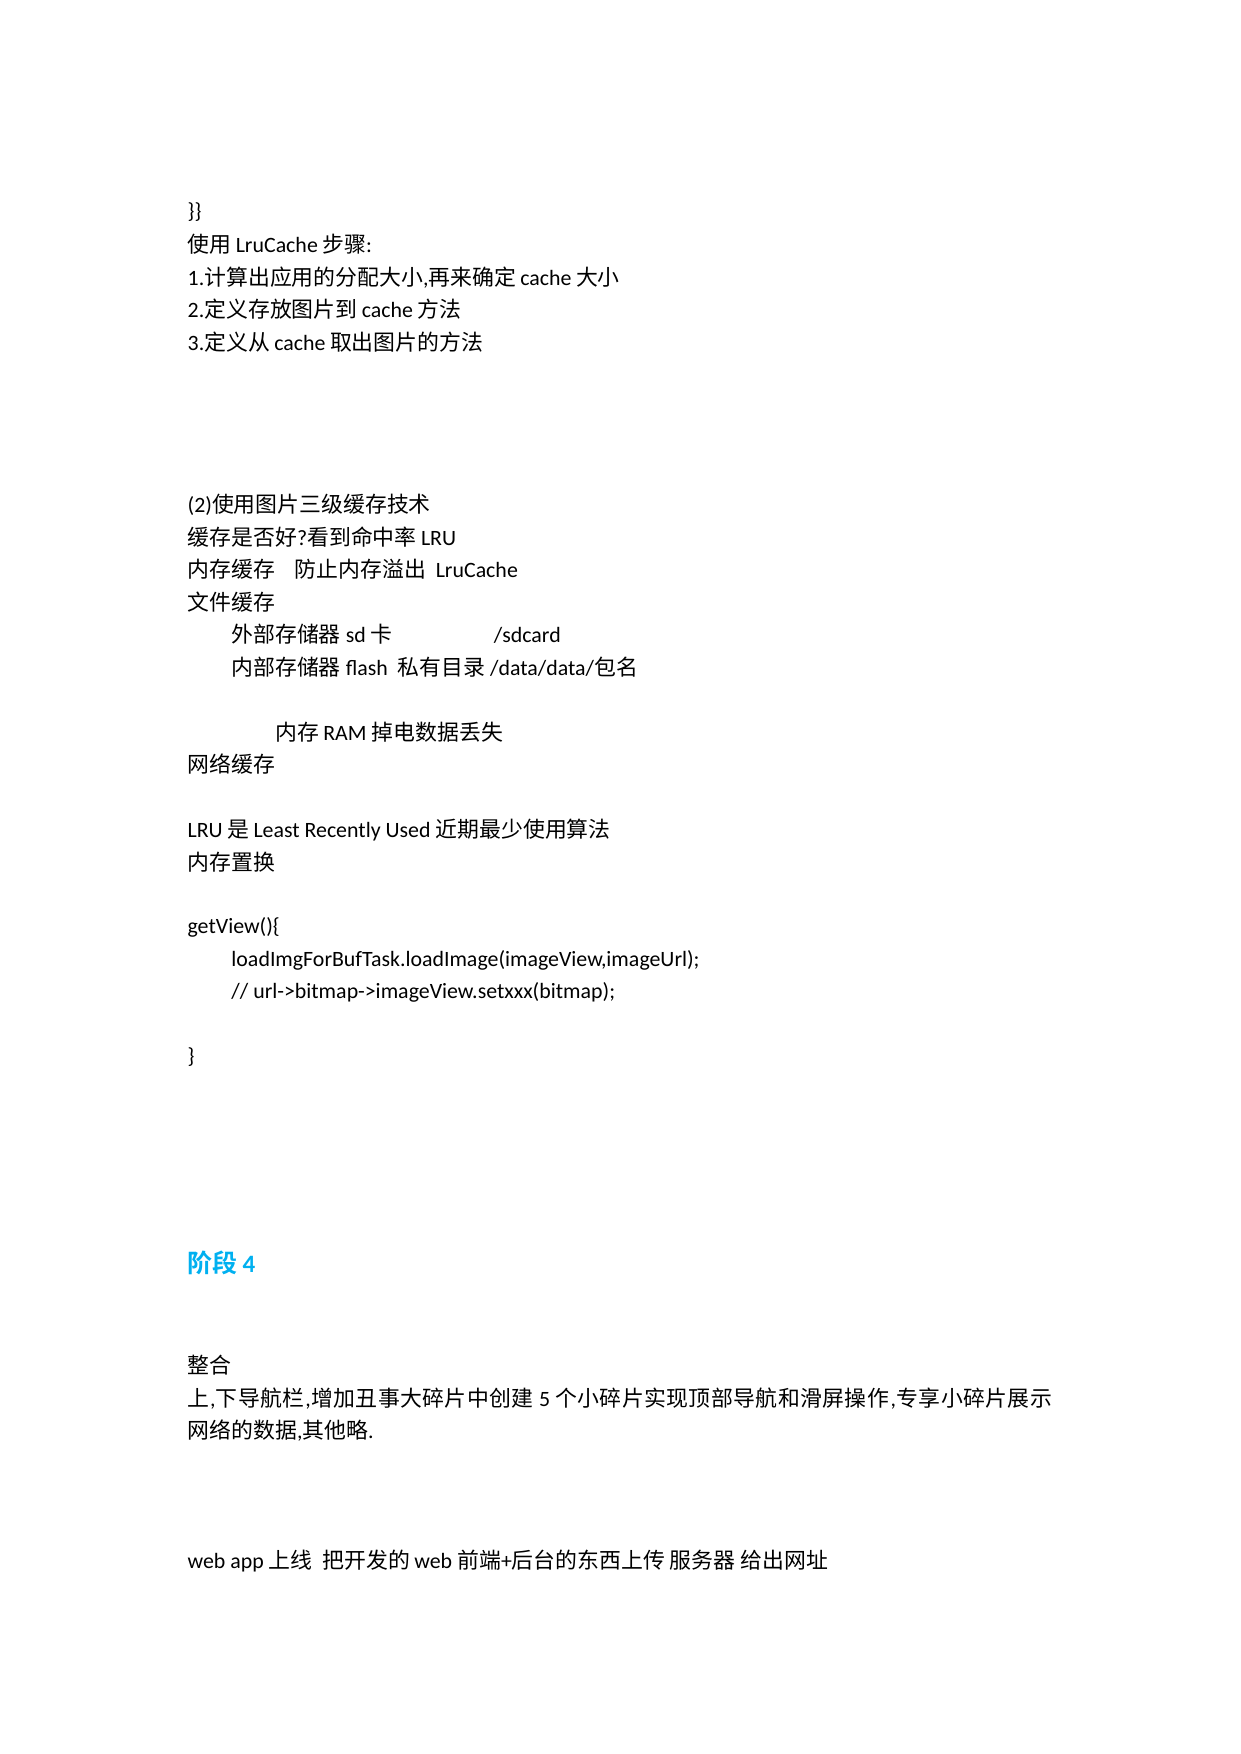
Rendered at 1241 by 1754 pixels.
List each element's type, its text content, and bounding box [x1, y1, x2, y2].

text 内存缓存 防止内存溢出 LruCache [187, 552, 1053, 584]
text loadImgForBufTask.loadImage(imageView,imageUrl); [187, 942, 1053, 974]
text 使用LruCache步骤: [187, 227, 1053, 259]
text getView(){ [187, 909, 1053, 942]
text web app 上线 把开发的web 前端+后台的东西上传 服务器 给出网址 [187, 1543, 1053, 1575]
text 内存置换 [187, 844, 1053, 877]
text 整合 [187, 1348, 1053, 1380]
text 网络缓存 [187, 747, 1053, 779]
text 上,下导航栏,增加丑事大碎片中创建5个小碎片实现顶部导航和滑屏操作,专享小碎片展示网络的数据,其他略. [187, 1380, 1053, 1445]
text 文件缓存 [187, 584, 1053, 617]
text 缓存是否好?看到命中率LRU [187, 519, 1053, 552]
text 1.计算出应用的分配大小,再来确定cache大小 [187, 259, 1053, 292]
text 内部存储器 flash 私有目录 /data/data/包名 [187, 649, 1053, 682]
text 3.定义从cache取出图片的方法 [187, 324, 1053, 357]
text // url->bitmap->imageView.setxxx(bitmap); [187, 974, 1053, 1007]
text 内存RAM 掉电数据丢失 [187, 714, 1053, 747]
text } [187, 1039, 1053, 1072]
text }} [187, 194, 1053, 227]
subtitle 阶段4 [187, 1229, 1053, 1294]
text LRU是Least Recently Used 近期最少使用算法 [187, 812, 1053, 844]
text (2)使用图片三级缓存技术 [187, 487, 1053, 519]
text 2.定义存放图片到cache方法 [187, 292, 1053, 324]
text 外部存储器 sd卡 /sdcard [187, 617, 1053, 649]
